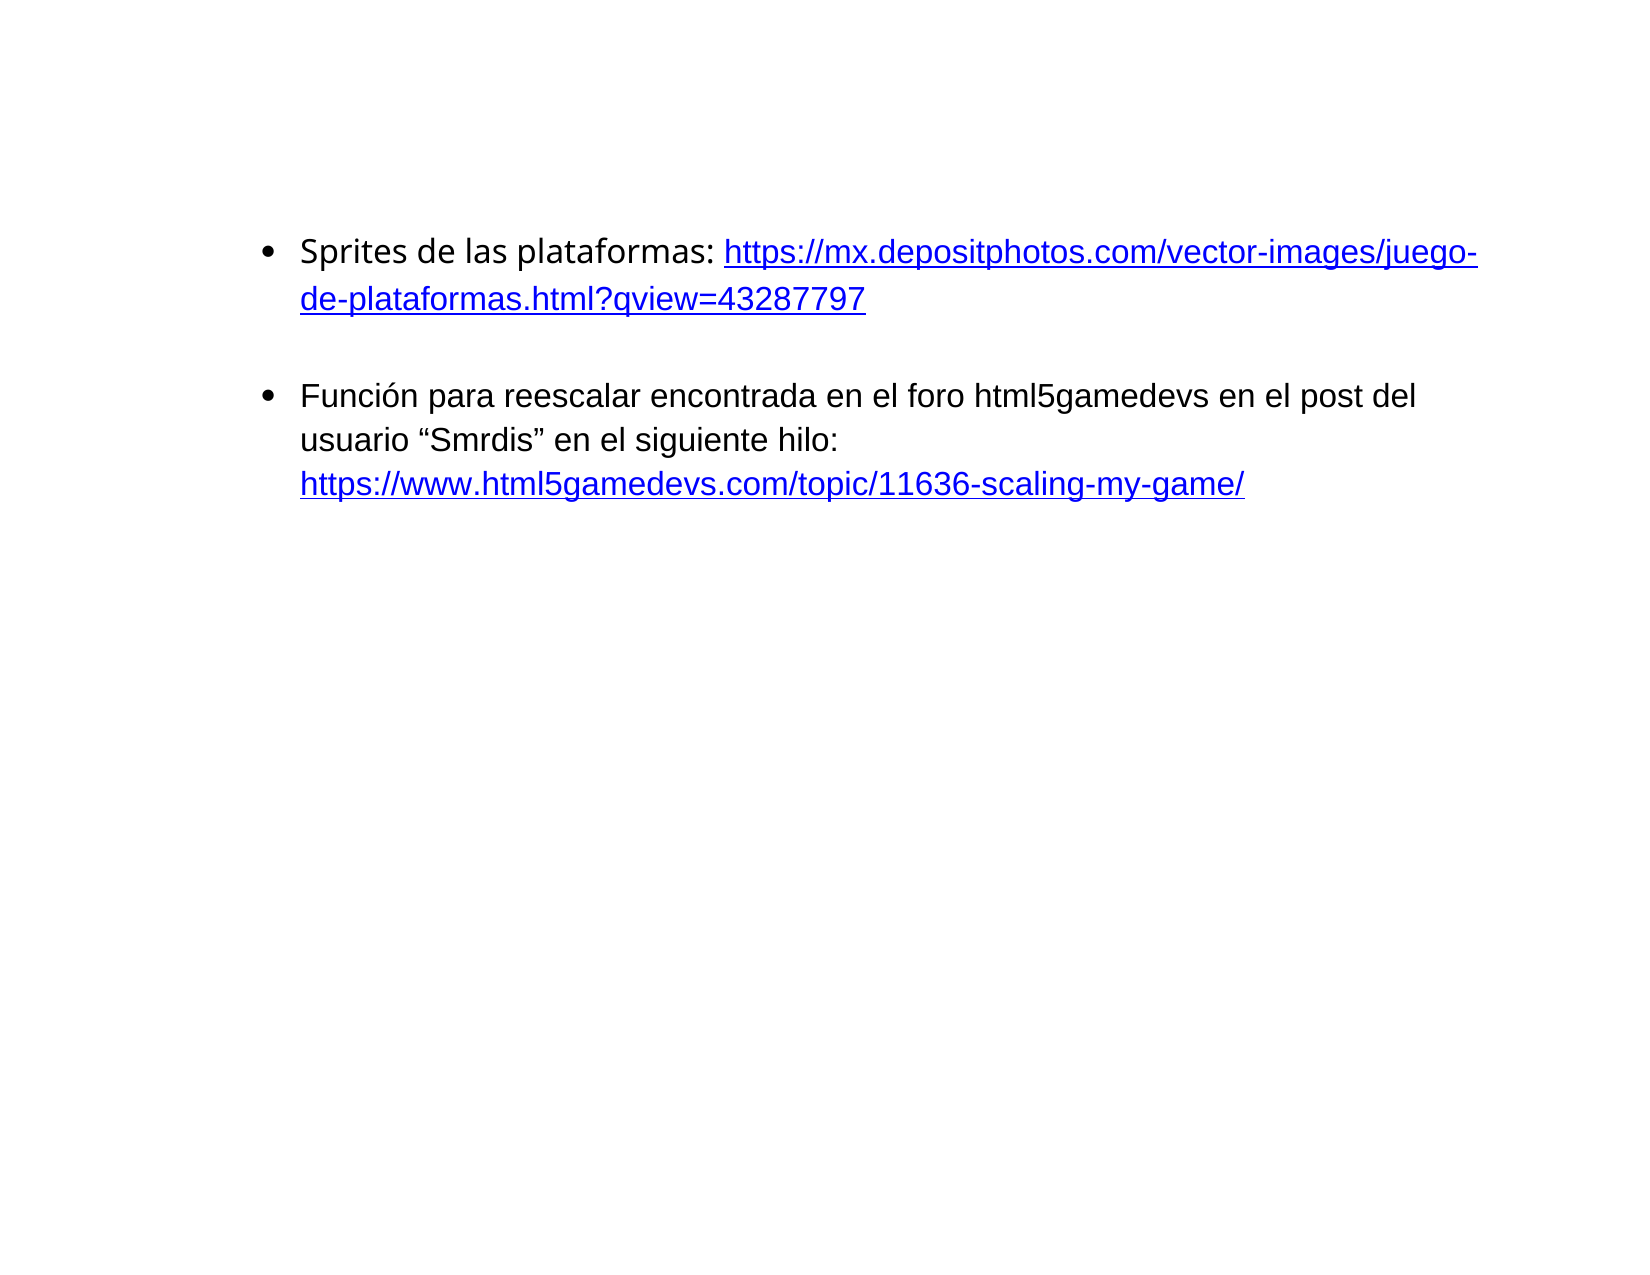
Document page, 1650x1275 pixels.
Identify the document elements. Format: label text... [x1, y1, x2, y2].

list Función para reescalar encontrada en el foro html5gamedevs en el post del usuario “Smrdis” en el siguiente hilo: https://www.html5gamedevs.com/topic/11636-scaling-my-game/ [262, 376, 1500, 503]
list Sprites de las plataformas: https://mx.depositphotos.com/vector-images/juego-de-plataformas.html?qview=43287797 [262, 228, 1500, 318]
